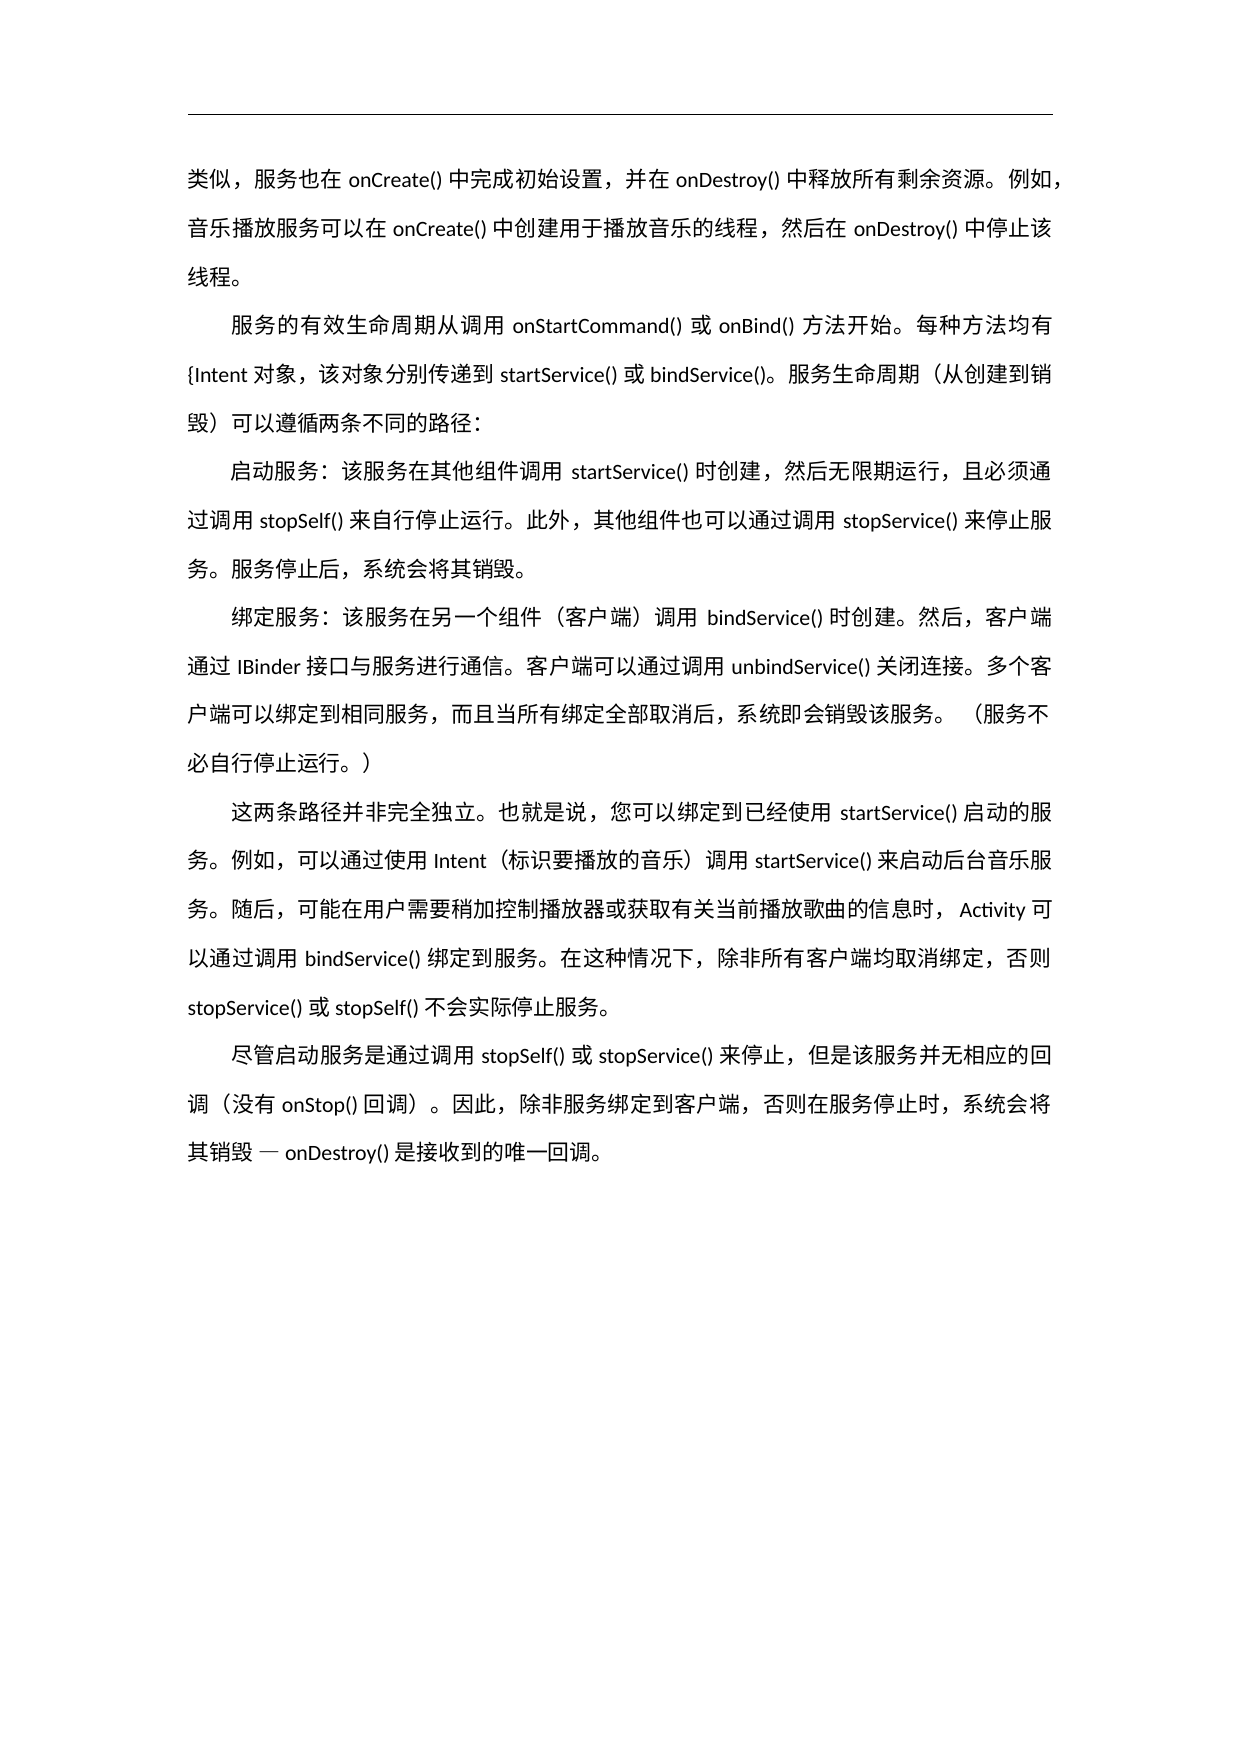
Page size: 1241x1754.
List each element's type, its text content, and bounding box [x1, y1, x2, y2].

text 这两条路径并非完全独立。也就是说，您可以绑定到已经使用 startService() 启动的服务。例如，可以通过使用 Intent（标识要播放的音乐）调用 startService() 来启动后台音乐服务。随后，可能在用户需要稍加控制播放器或获取有关当前播放歌曲的信息时，Activity 可以通过调用 bindService() 绑定到服务。在这种情况下，除非所有客户端均取消绑定，否则 stopService() 或 stopSelf() 不会实际停止服务。 [187, 794, 1053, 1022]
text 绑定服务：该服务在另一个组件（客户端）调用 bindService() 时创建。然后，客户端通过 IBinder 接口与服务进行通信。客户端可以通过调用 unbindService() 关闭连接。多个客户端可以绑定到相同服务，而且当所有绑定全部取消后，系统即会销毁该服务。 （服务不必自行停止运行。） [187, 599, 1053, 778]
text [187, 162, 1053, 292]
text 尽管启动服务是通过调用 stopSelf() 或 stopService() 来停止，但是该服务并无相应的回调（没有 onStop() 回调）。因此，除非服务绑定到客户端，否则在服务停止时，系统会将其销毁 — onDestroy() 是接收到的唯一回调。 [187, 1037, 1053, 1167]
text 启动服务：该服务在其他组件调用 startService() 时创建，然后无限期运行，且必须通过调用 stopSelf() 来自行停止运行。此外，其他组件也可以通过调用 stopService() 来停止服务。服务停止后，系统会将其销毁。 [187, 454, 1053, 584]
text 服务的有效生命周期从调用 onStartCommand() 或 onBind() 方法开始。每种方法均有 {Intent 对象，该对象分别传递到 startService() 或 bindService()。服务生命周期（从创建到销毁）可以遵循两条不同的路径： [187, 308, 1053, 438]
